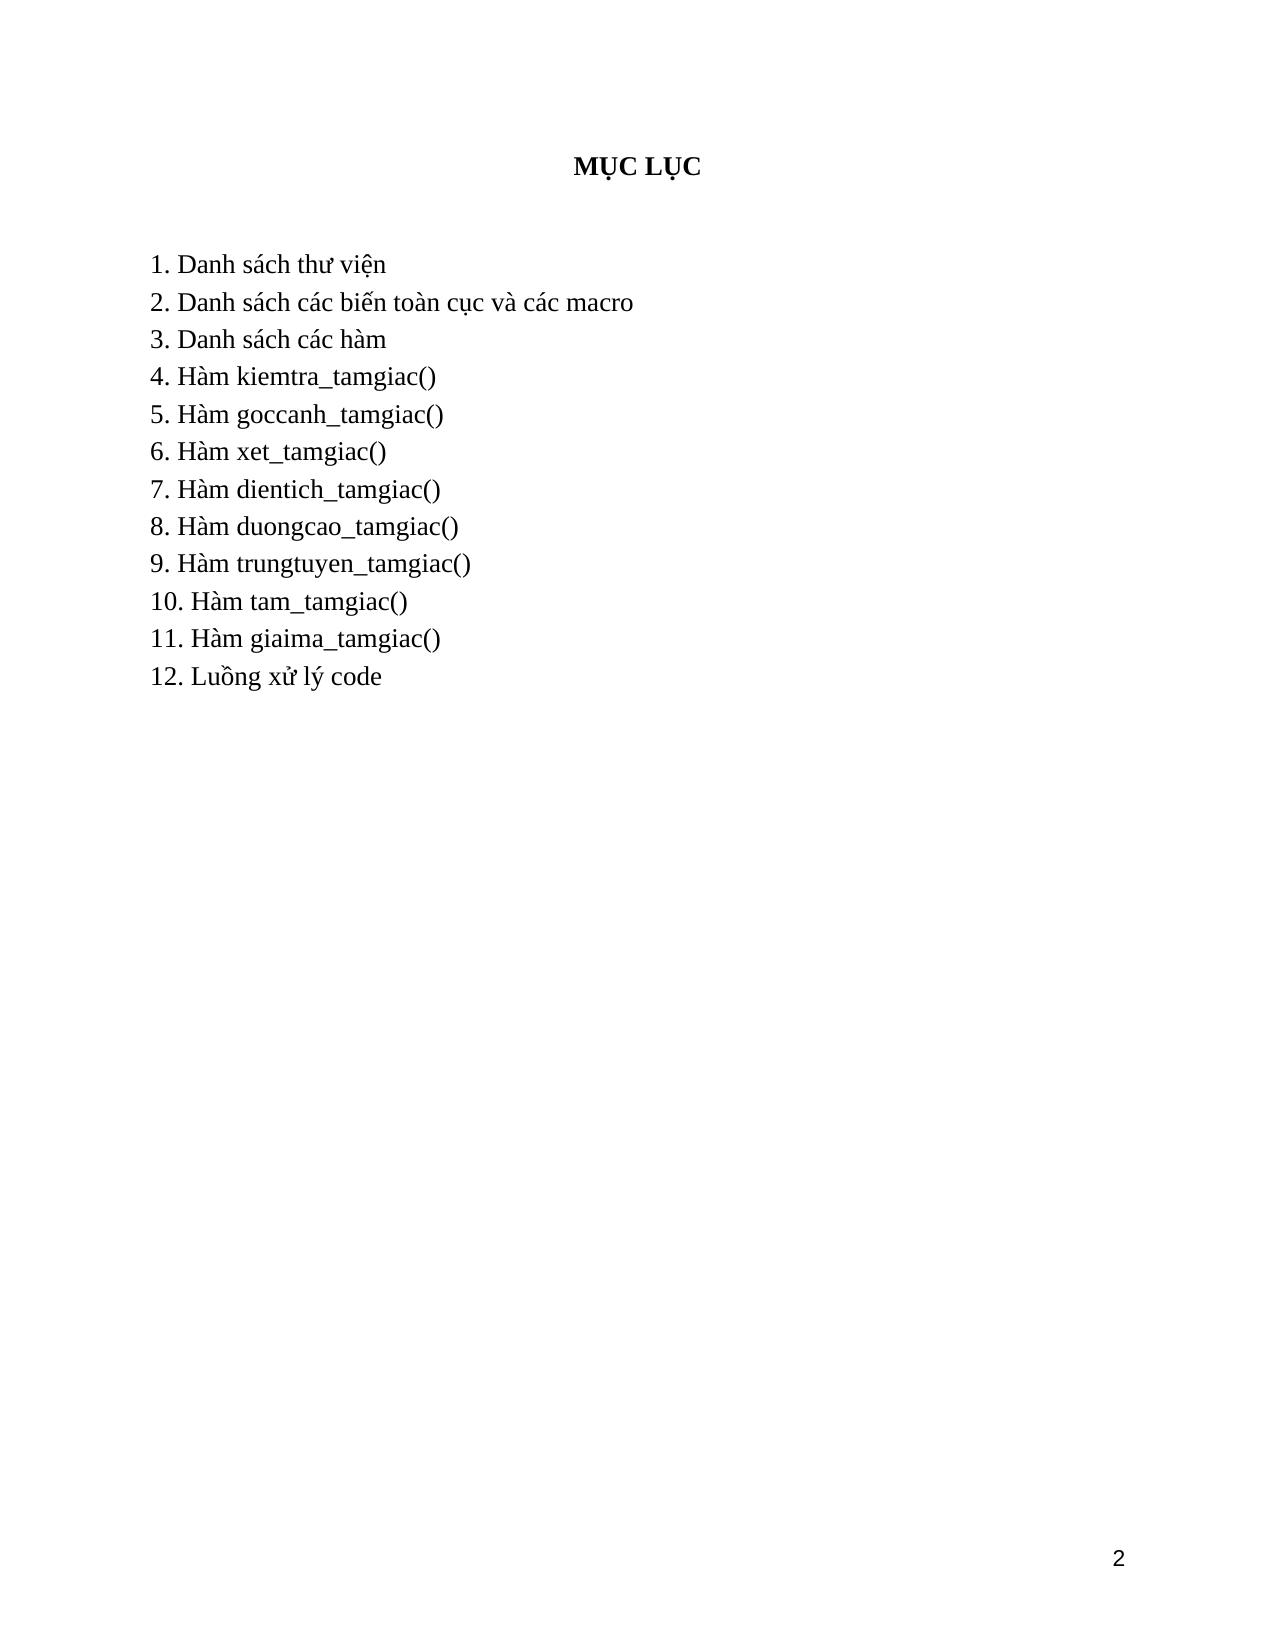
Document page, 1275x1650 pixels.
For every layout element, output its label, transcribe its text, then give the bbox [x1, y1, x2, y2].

text MỤC LỤC [150, 150, 1125, 181]
